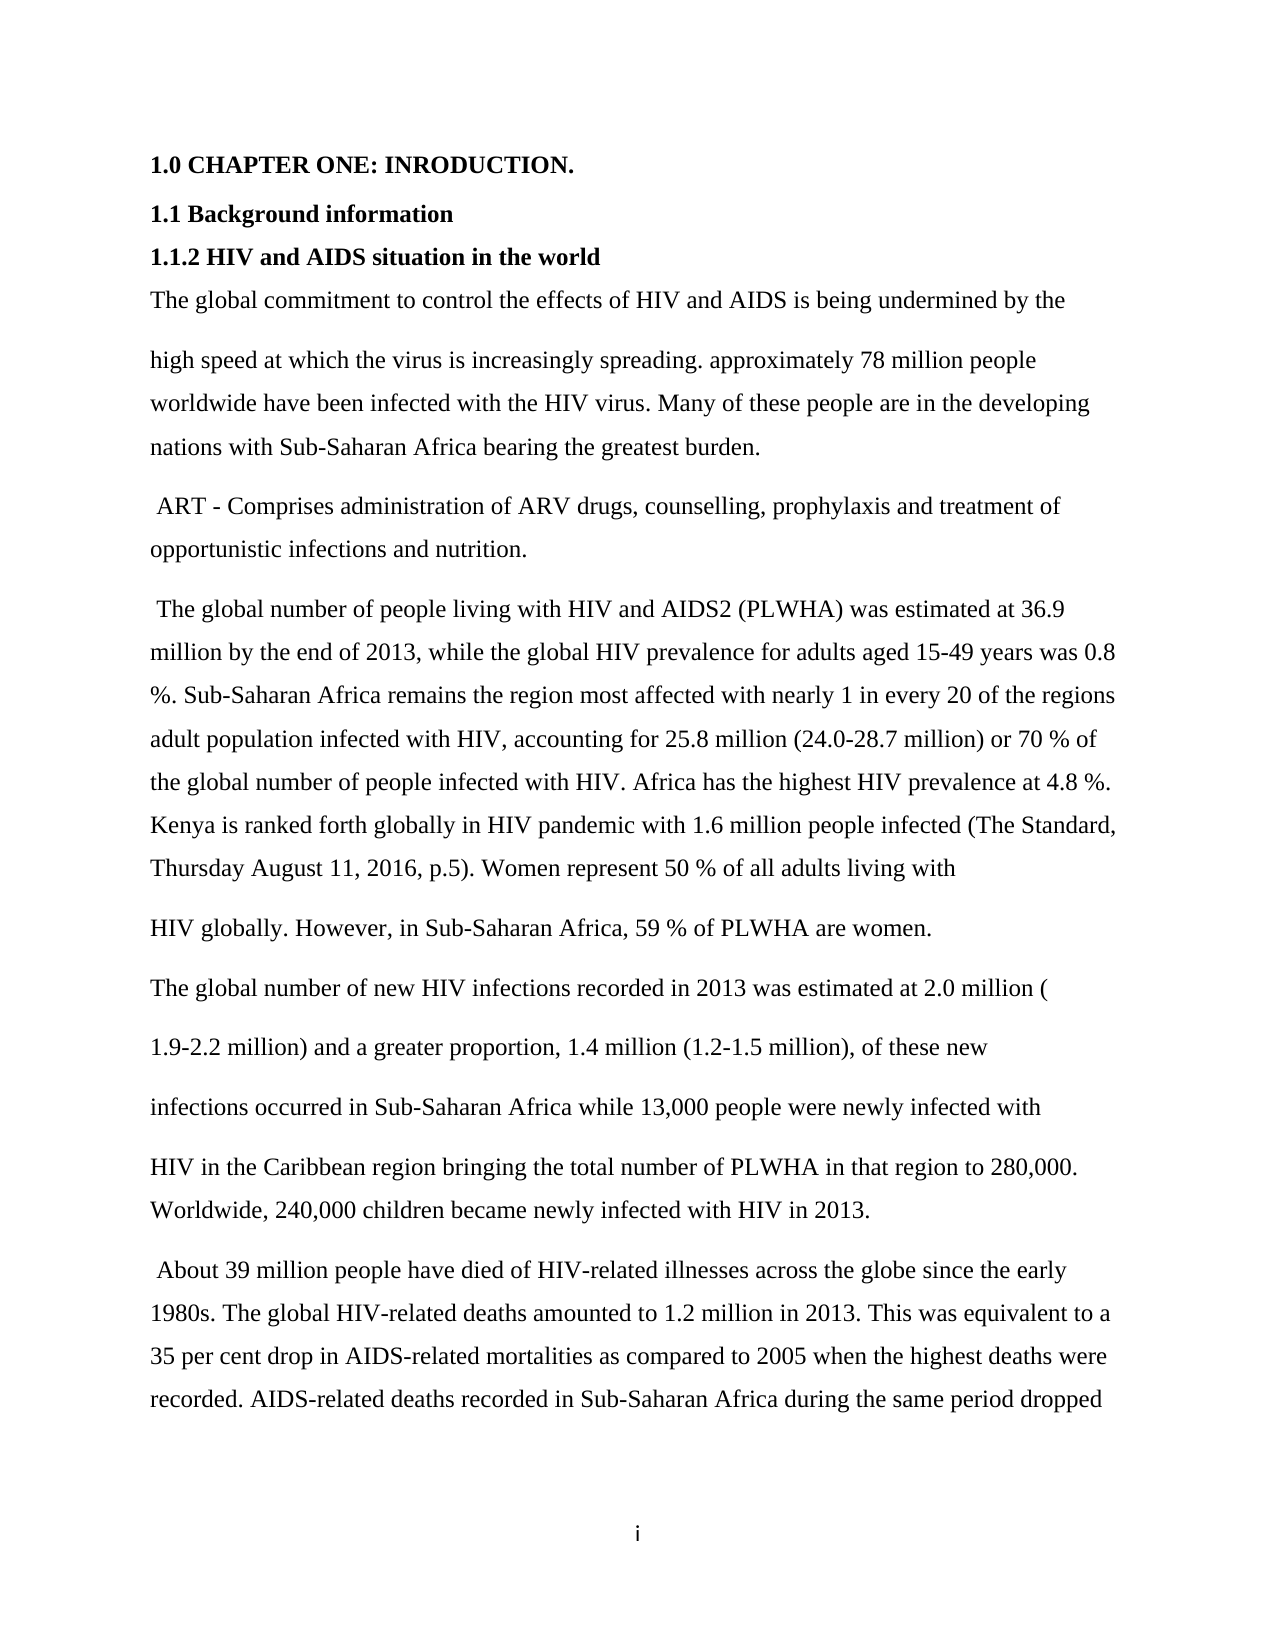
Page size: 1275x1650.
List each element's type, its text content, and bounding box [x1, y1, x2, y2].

text high speed at which the virus is increasingly spreading. approximately 78 million people worldwide have been infected with the HIV virus. Many of these people are in the developing nations with Sub-Saharan Africa bearing the greatest burden. [150, 345, 1125, 460]
subtitle 1.1 Background information [150, 199, 1125, 228]
text HIV globally. However, in Sub-Saharan Africa, 59 % of PLWHA are women. [150, 913, 1125, 942]
text infections occurred in Sub-Saharan Africa while 13,000 people were newly infected with [150, 1092, 1125, 1121]
subtitle 1.0 CHAPTER ONE: INRODUCTION. [150, 150, 1125, 179]
text About 39 million people have died of HIV-related illnesses across the globe since the early 1980s. The global HIV-related deaths amounted to 1.2 million in 2013. This was equivalent to a 35 per cent drop in AIDS-related mortalities as compared to 2005 when the highest deaths were recorded. AIDS-related deaths recorded in Sub-Saharan Africa during the same period dropped [150, 1255, 1125, 1413]
text ART - Comprises administration of ARV drugs, counselling, prophylaxis and treatment of opportunistic infections and nutrition. [150, 491, 1125, 563]
text The global number of people living with HIV and AIDS2 (PLWHA) was estimated at 36.9 million by the end of 2013, while the global HIV prevalence for adults aged 15-49 years was 0.8 %. Sub-Saharan Africa remains the region most affected with nearly 1 in every 20 of the regions adult population infected with HIV, accounting for 25.8 million (24.0-28.7 million) or 70 % of the global number of people infected with HIV. Africa has the highest HIV prevalence at 4.8 %. Kenya is ranked forth globally in HIV pandemic with 1.6 million people infected (The Standard, Thursday August 11, 2016, p.5). Women represent 50 % of all adults living with [150, 594, 1125, 882]
text The global commitment to control the effects of HIV and AIDS is being undermined by the [150, 286, 1125, 314]
text HIV in the Caribbean region bringing the total number of PLWHA in that region to 280,000. Worldwide, 240,000 children became newly infected with HIV in 2013. [150, 1152, 1125, 1224]
subtitle 1.1.2 HIV and AIDS situation in the world [150, 242, 1125, 271]
text The global number of new HIV infections recorded in 2013 was estimated at 2.0 million ( [150, 973, 1125, 1001]
text 1.9-2.2 million) and a greater proportion, 1.4 million (1.2-1.5 million), of these new [150, 1032, 1125, 1061]
